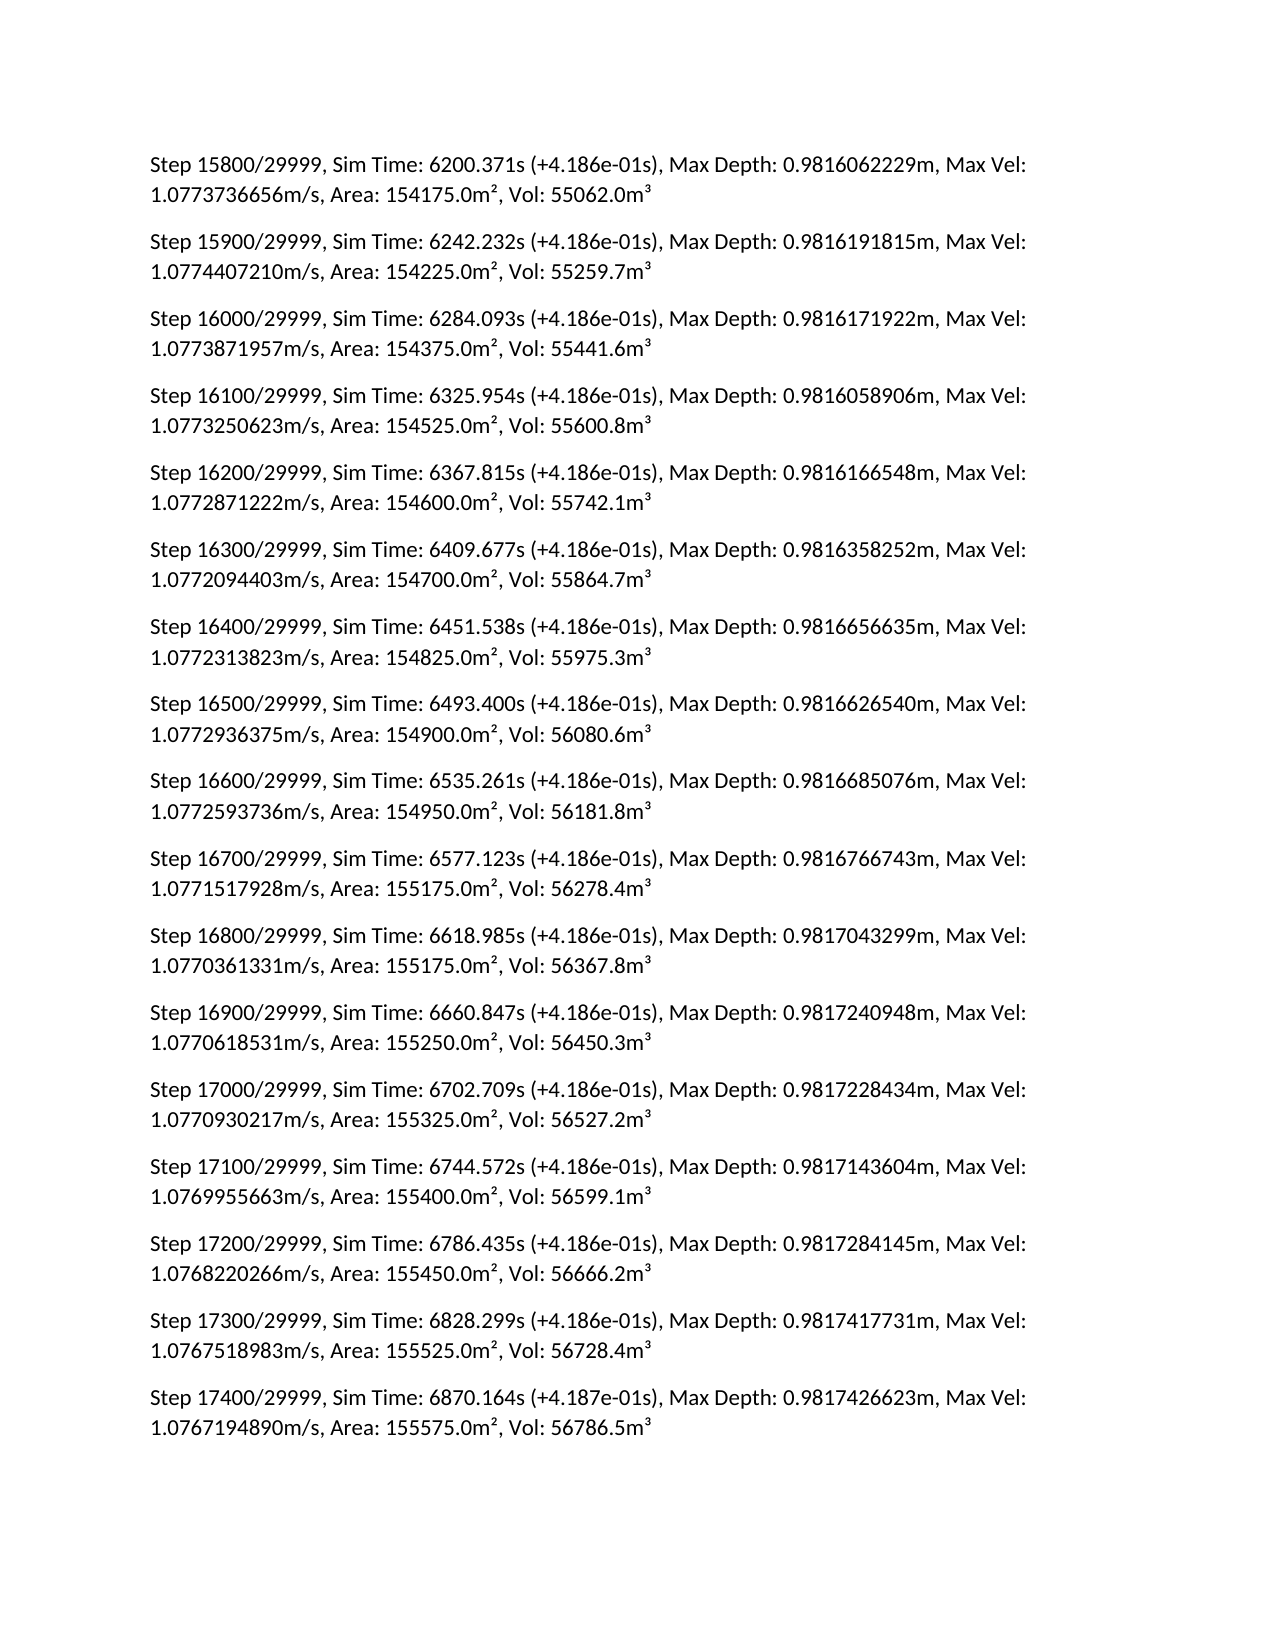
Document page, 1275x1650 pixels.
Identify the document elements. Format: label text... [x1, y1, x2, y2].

text Step 16600/29999, Sim Time: 6535.261s (+4.186e-01s), Max Depth: 0.9816685076m, Max Vel: 1.0772593736m/s, Area: 154950.0m², Vol: 56181.8m³ [150, 767, 1125, 825]
text Step 16400/29999, Sim Time: 6451.538s (+4.186e-01s), Max Depth: 0.9816656635m, Max Vel: 1.0772313823m/s, Area: 154825.0m², Vol: 55975.3m³ [150, 612, 1125, 671]
text Step 16100/29999, Sim Time: 6325.954s (+4.186e-01s), Max Depth: 0.9816058906m, Max Vel: 1.0773250623m/s, Area: 154525.0m², Vol: 55600.8m³ [150, 381, 1125, 439]
text Step 17200/29999, Sim Time: 6786.435s (+4.186e-01s), Max Depth: 0.9817284145m, Max Vel: 1.0768220266m/s, Area: 155450.0m², Vol: 56666.2m³ [150, 1229, 1125, 1287]
text Step 16500/29999, Sim Time: 6493.400s (+4.186e-01s), Max Depth: 0.9816626540m, Max Vel: 1.0772936375m/s, Area: 154900.0m², Vol: 56080.6m³ [150, 689, 1125, 748]
text Step 16200/29999, Sim Time: 6367.815s (+4.186e-01s), Max Depth: 0.9816166548m, Max Vel: 1.0772871222m/s, Area: 154600.0m², Vol: 55742.1m³ [150, 458, 1125, 517]
text Step 17100/29999, Sim Time: 6744.572s (+4.186e-01s), Max Depth: 0.9817143604m, Max Vel: 1.0769955663m/s, Area: 155400.0m², Vol: 56599.1m³ [150, 1152, 1125, 1210]
text Step 15900/29999, Sim Time: 6242.232s (+4.186e-01s), Max Depth: 0.9816191815m, Max Vel: 1.0774407210m/s, Area: 154225.0m², Vol: 55259.7m³ [150, 227, 1125, 285]
text Step 16000/29999, Sim Time: 6284.093s (+4.186e-01s), Max Depth: 0.9816171922m, Max Vel: 1.0773871957m/s, Area: 154375.0m², Vol: 55441.6m³ [150, 304, 1125, 362]
text Step 17400/29999, Sim Time: 6870.164s (+4.187e-01s), Max Depth: 0.9817426623m, Max Vel: 1.0767194890m/s, Area: 155575.0m², Vol: 56786.5m³ [150, 1383, 1125, 1442]
text Step 17300/29999, Sim Time: 6828.299s (+4.186e-01s), Max Depth: 0.9817417731m, Max Vel: 1.0767518983m/s, Area: 155525.0m², Vol: 56728.4m³ [150, 1306, 1125, 1364]
text Step 17000/29999, Sim Time: 6702.709s (+4.186e-01s), Max Depth: 0.9817228434m, Max Vel: 1.0770930217m/s, Area: 155325.0m², Vol: 56527.2m³ [150, 1075, 1125, 1133]
text Step 16700/29999, Sim Time: 6577.123s (+4.186e-01s), Max Depth: 0.9816766743m, Max Vel: 1.0771517928m/s, Area: 155175.0m², Vol: 56278.4m³ [150, 844, 1125, 902]
text Step 16300/29999, Sim Time: 6409.677s (+4.186e-01s), Max Depth: 0.9816358252m, Max Vel: 1.0772094403m/s, Area: 154700.0m², Vol: 55864.7m³ [150, 535, 1125, 594]
text Step 16800/29999, Sim Time: 6618.985s (+4.186e-01s), Max Depth: 0.9817043299m, Max Vel: 1.0770361331m/s, Area: 155175.0m², Vol: 56367.8m³ [150, 921, 1125, 979]
text Step 15800/29999, Sim Time: 6200.371s (+4.186e-01s), Max Depth: 0.9816062229m, Max Vel: 1.0773736656m/s, Area: 154175.0m², Vol: 55062.0m³ [150, 150, 1125, 208]
text Step 16900/29999, Sim Time: 6660.847s (+4.186e-01s), Max Depth: 0.9817240948m, Max Vel: 1.0770618531m/s, Area: 155250.0m², Vol: 56450.3m³ [150, 998, 1125, 1056]
